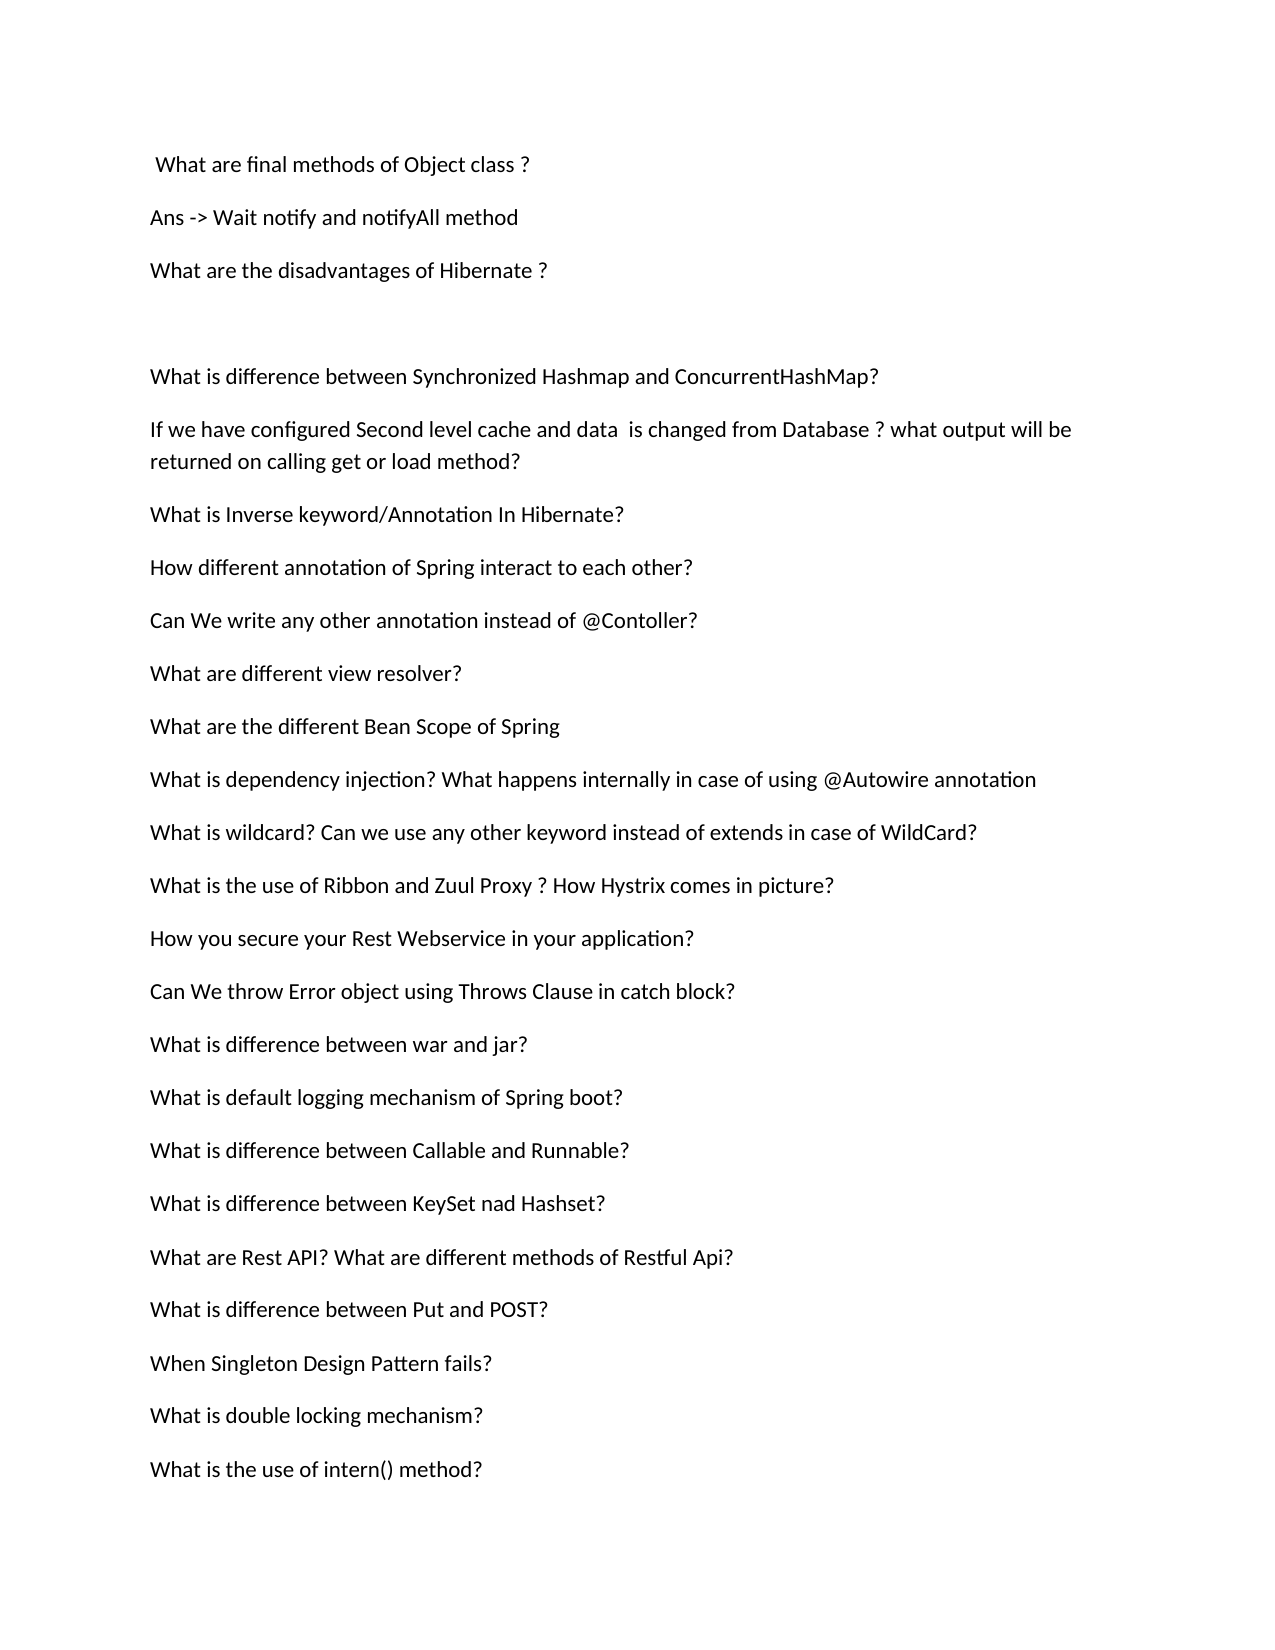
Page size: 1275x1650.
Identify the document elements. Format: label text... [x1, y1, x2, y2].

text What is default logging mechanism of Spring boot? [150, 1083, 1125, 1112]
text When Singleton Design Pattern fails? [150, 1349, 1125, 1377]
text What is difference between Synchronized Hashmap and ConcurrentHashMap? [150, 362, 1125, 390]
text What is difference between war and jar? [150, 1031, 1125, 1058]
text What is double locking mechanism? [150, 1402, 1125, 1430]
text How different annotation of Spring interact to each other? [150, 553, 1125, 581]
text What are the different Bean Scope of Spring [150, 712, 1125, 740]
text What are Rest API? What are different methods of Restful Api? [150, 1243, 1125, 1271]
text What are final methods of Object class ? [150, 150, 1125, 178]
text What is difference between KeySet nad Hashset? [150, 1189, 1125, 1218]
text What is difference between Callable and Runnable? [150, 1137, 1125, 1164]
text How you secure your Rest Webservice in your application? [150, 924, 1125, 952]
text What is wildcard? Can we use any other keyword instead of extends in case of WildCard? [150, 818, 1125, 846]
text Can We write any other annotation instead of @Contoller? [150, 606, 1125, 634]
text What is the use of intern() method? [150, 1455, 1125, 1483]
text What is difference between Put and POST? [150, 1296, 1125, 1324]
text What is the use of Ribbon and Zuul Proxy ? How Hystrix comes in picture? [150, 871, 1125, 899]
text What is dependency injection? What happens internally in case of using @Autowire annotation [150, 765, 1125, 793]
text If we have configured Second level cache and data is changed from Database ? what output will be returned on calling get or load method? [150, 415, 1125, 475]
text What are the disadvantages of Hibernate ? [150, 256, 1125, 284]
text What are different view resolver? [150, 659, 1125, 687]
text Can We throw Error object using Throws Clause in catch block? [150, 977, 1125, 1006]
text Ans -> Wait notify and notifyAll method [150, 203, 1125, 231]
text What is Inverse keyword/Annotation In Hibernate? [150, 500, 1125, 528]
